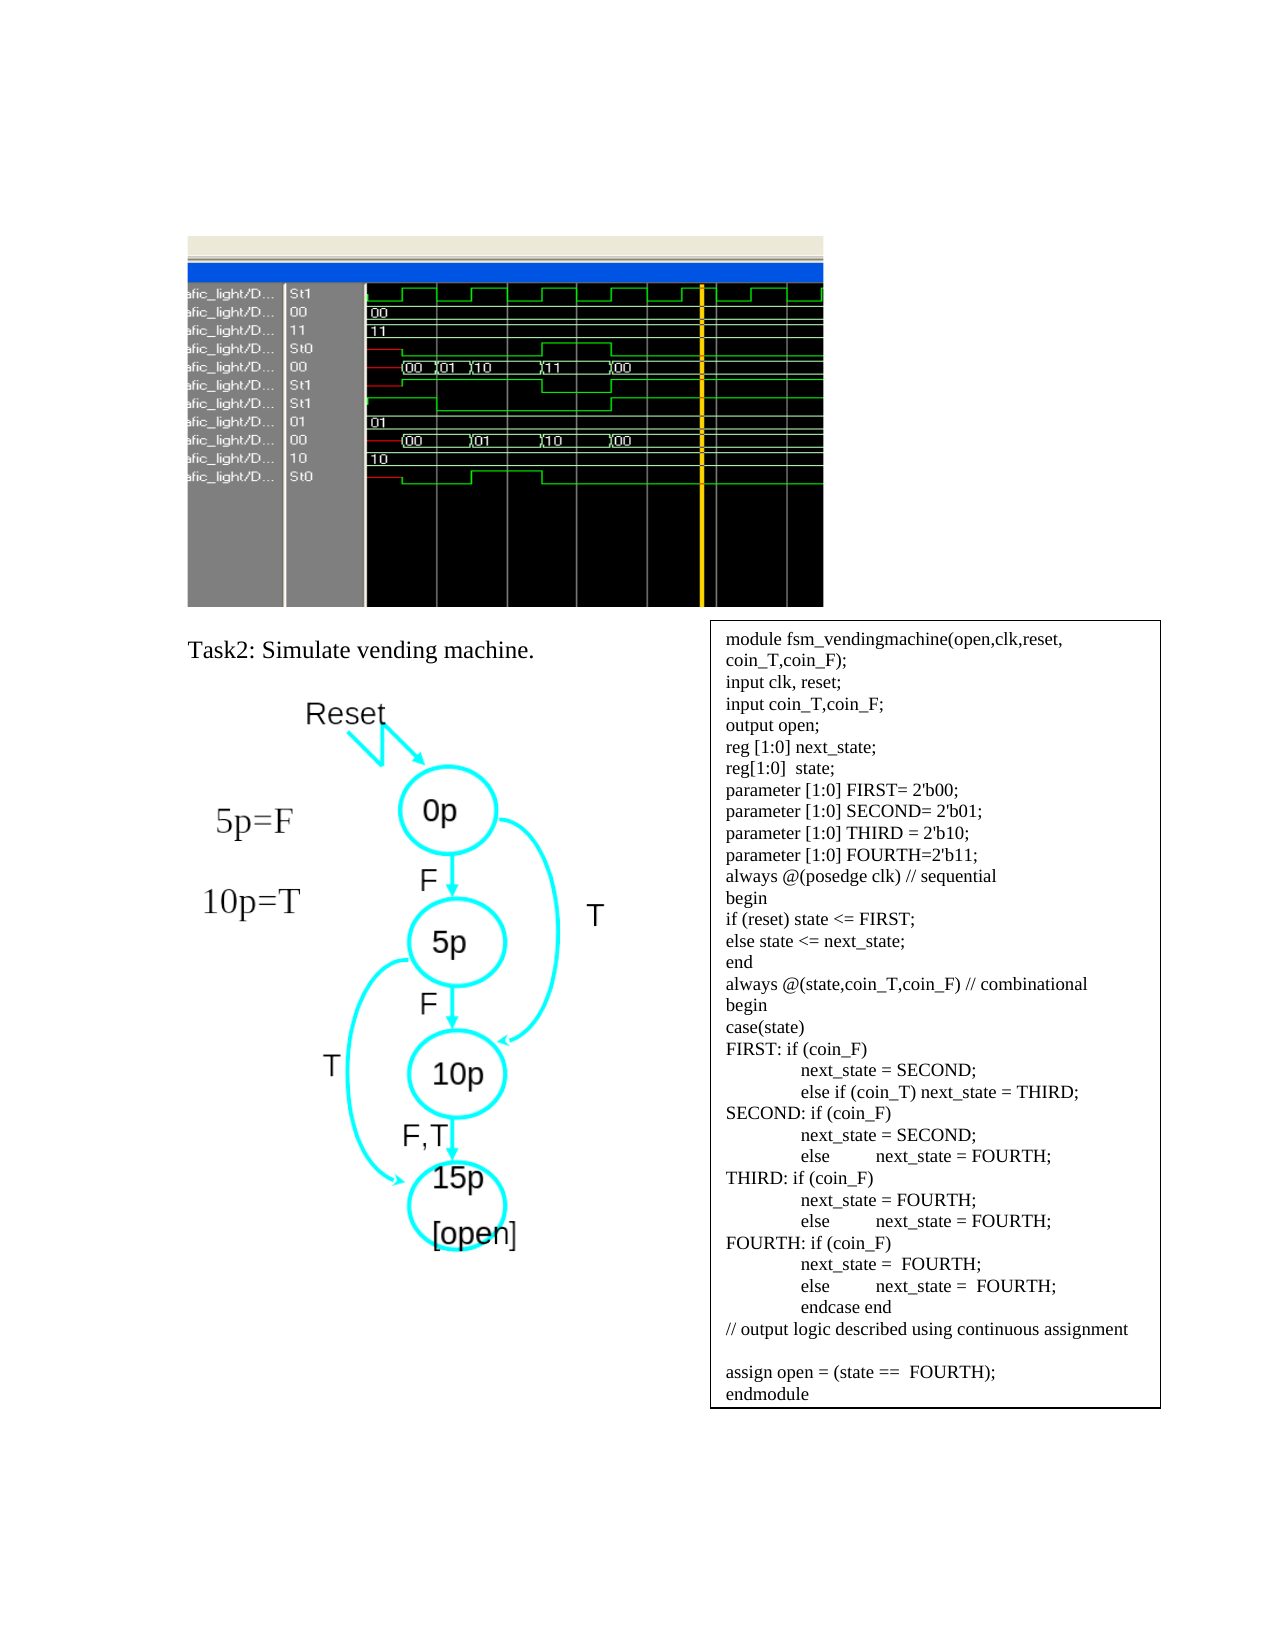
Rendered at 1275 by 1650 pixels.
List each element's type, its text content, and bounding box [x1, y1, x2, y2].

text Task2: Simulate vending machine. [187, 635, 710, 664]
picture [187, 236, 824, 607]
